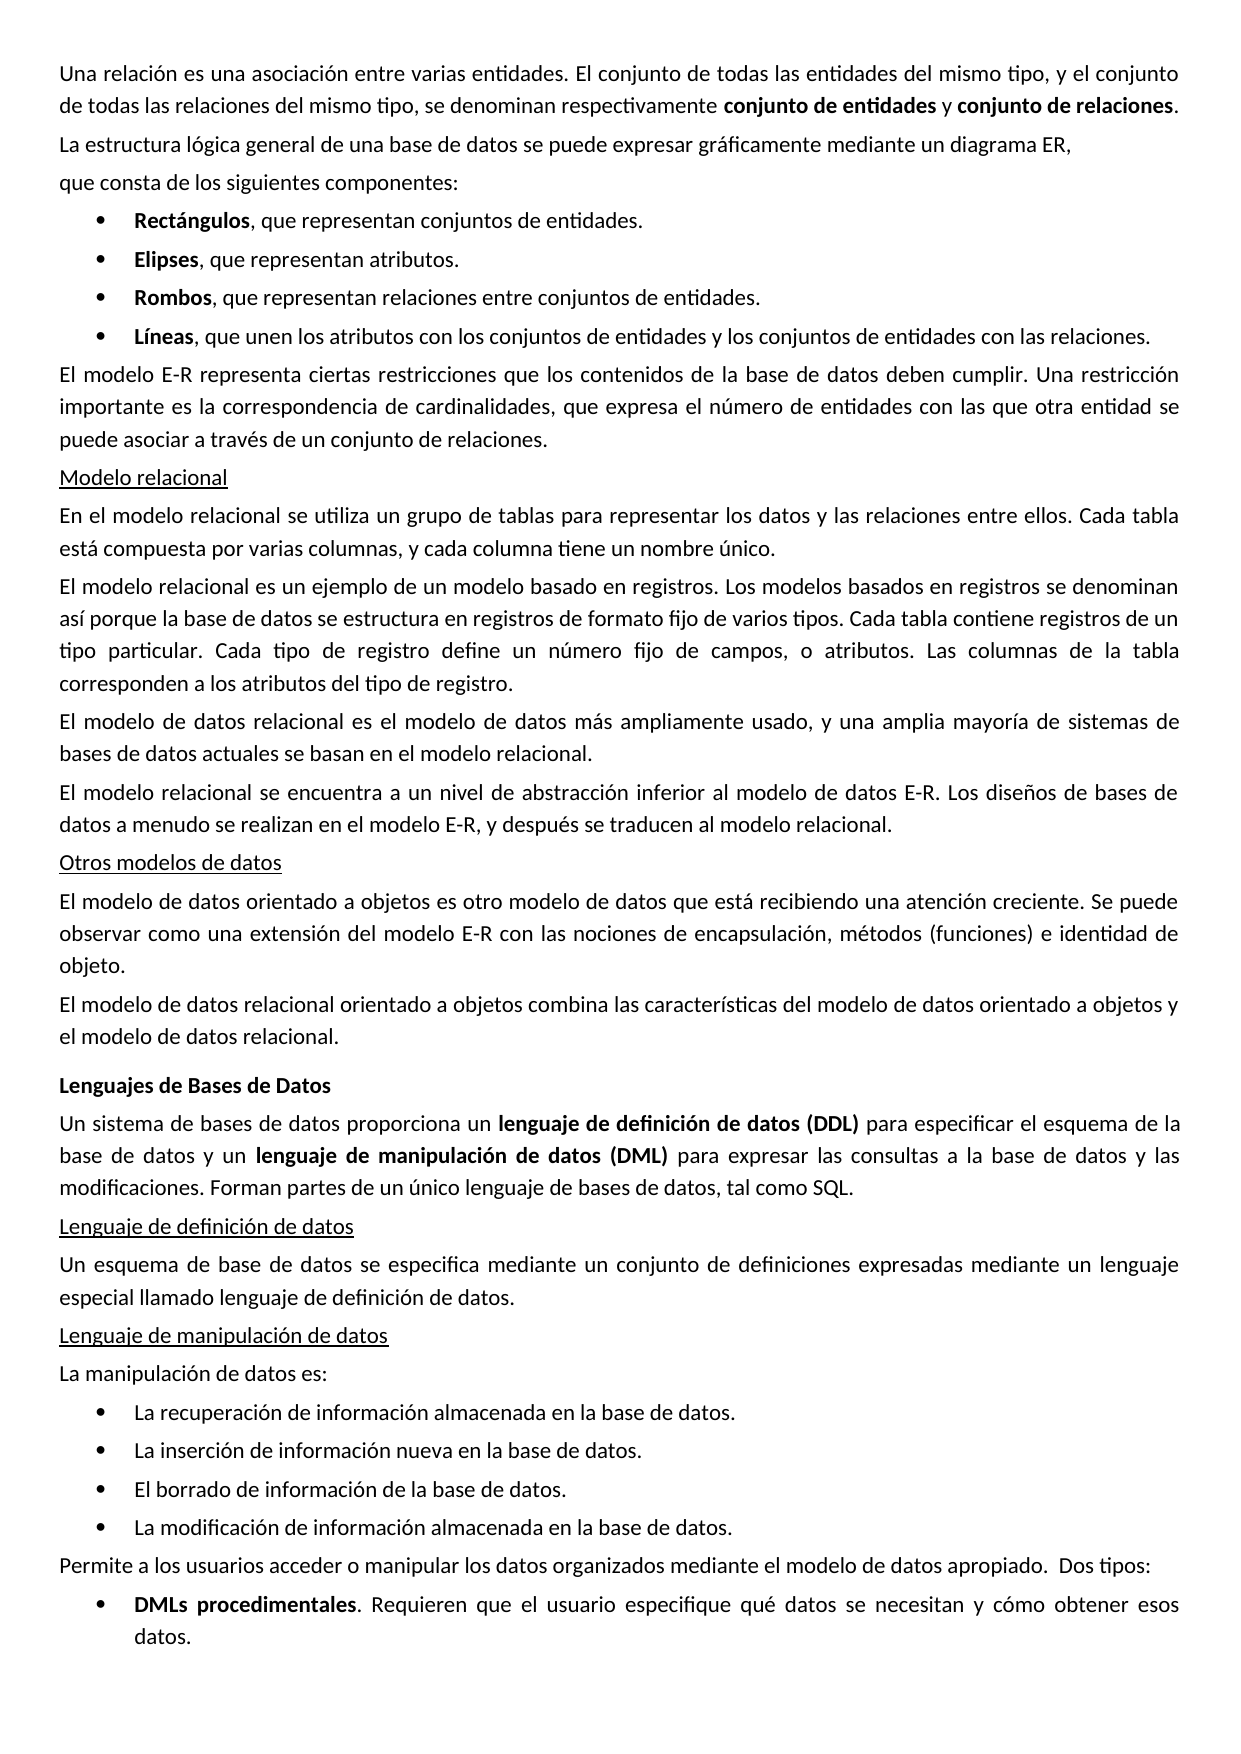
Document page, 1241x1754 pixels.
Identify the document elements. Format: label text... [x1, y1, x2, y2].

text El modelo de datos orientado a objetos es otro modelo de datos que está recibiendo una atención creciente. Se puede observar como una extensión del modelo E-R con las nociones de encapsulación, métodos (funciones) e identidad de objeto. [59, 887, 1181, 979]
text El modelo relacional es un ejemplo de un modelo basado en registros. Los modelos basados en registros se denominan así porque la base de datos se estructura en registros de formato fijo de varios tipos. Cada tabla contiene registros de un tipo particular. Cada tipo de registro define un número fijo de campos, o atributos. Las columnas de la tabla corresponden a los atributos del tipo de registro. [59, 572, 1181, 697]
list La recuperación de información almacenada en la base de datos. [97, 1398, 1181, 1426]
text El modelo de datos relacional es el modelo de datos más ampliamente usado, y una amplia mayoría de sistemas de bases de datos actuales se basan en el modelo relacional. [59, 707, 1181, 767]
list La inserción de información nueva en la base de datos. [97, 1436, 1181, 1464]
text Un esquema de base de datos se especifica mediante un conjunto de definiciones expresadas mediante un lenguaje especial llamado lenguaje de definición de datos. [59, 1250, 1181, 1311]
text El modelo de datos relacional orientado a objetos combina las características del modelo de datos orientado a objetos y el modelo de datos relacional. [59, 990, 1181, 1050]
text Permite a los usuarios acceder o manipular los datos organizados mediante el modelo de datos apropiado. Dos tipos: [59, 1552, 1181, 1580]
text Un sistema de bases de datos proporciona un lenguaje de definición de datos (DDL) para especificar el esquema de la base de datos y un lenguaje de manipulación de datos (DML) para expresar las consultas a la base de datos y las modificaciones. Forman partes de un único lenguaje de bases de datos, tal como SQL. [59, 1109, 1181, 1202]
text Lenguaje de manipulación de datos [59, 1321, 1181, 1349]
list Elipses, que representan atributos. [97, 245, 1181, 273]
list DMLs procedimentales. Requieren que el usuario especifique qué datos se necesitan y cómo obtener esos datos. [97, 1590, 1181, 1650]
text La manipulación de datos es: [59, 1359, 1181, 1387]
list Rectángulos, que representan conjuntos de entidades. [97, 207, 1181, 234]
list Rombos, que representan relaciones entre conjuntos de entidades. [97, 283, 1181, 311]
text que consta de los siguientes componentes: [59, 168, 1181, 196]
text En el modelo relacional se utiliza un grupo de tablas para representar los datos y las relaciones entre ellos. Cada tabla está compuesta por varias columnas, y cada columna tiene un nombre único. [59, 502, 1181, 562]
text Otros modelos de datos [59, 848, 1181, 876]
list Líneas, que unen los atributos con los conjuntos de entidades y los conjuntos de entidades con las relaciones. [97, 322, 1181, 350]
text El modelo relacional se encuentra a un nivel de abstracción inferior al modelo de datos E-R. Los diseños de bases de datos a menudo se realizan en el modelo E-R, y después se traducen al modelo relacional. [59, 778, 1181, 838]
list El borrado de información de la base de datos. [97, 1475, 1181, 1503]
text Una relación es una asociación entre varias entidades. El conjunto de todas las entidades del mismo tipo, y el conjunto de todas las relaciones del mismo tipo, se denominan respectivamente conjunto de entidades y conjunto de relaciones. [59, 59, 1181, 119]
list La modificación de información almacenada en la base de datos. [97, 1513, 1181, 1541]
text Modelo relacional [59, 463, 1181, 491]
text Lenguajes de Bases de Datos [59, 1071, 1181, 1099]
text La estructura lógica general de una base de datos se puede expresar gráficamente mediante un diagrama ER, [59, 130, 1181, 158]
text Lenguaje de definición de datos [59, 1212, 1181, 1240]
text El modelo E-R representa ciertas restricciones que los contenidos de la base de datos deben cumplir. Una restricción importante es la correspondencia de cardinalidades, que expresa el número de entidades con las que otra entidad se puede asociar a través de un conjunto de relaciones. [59, 360, 1181, 453]
